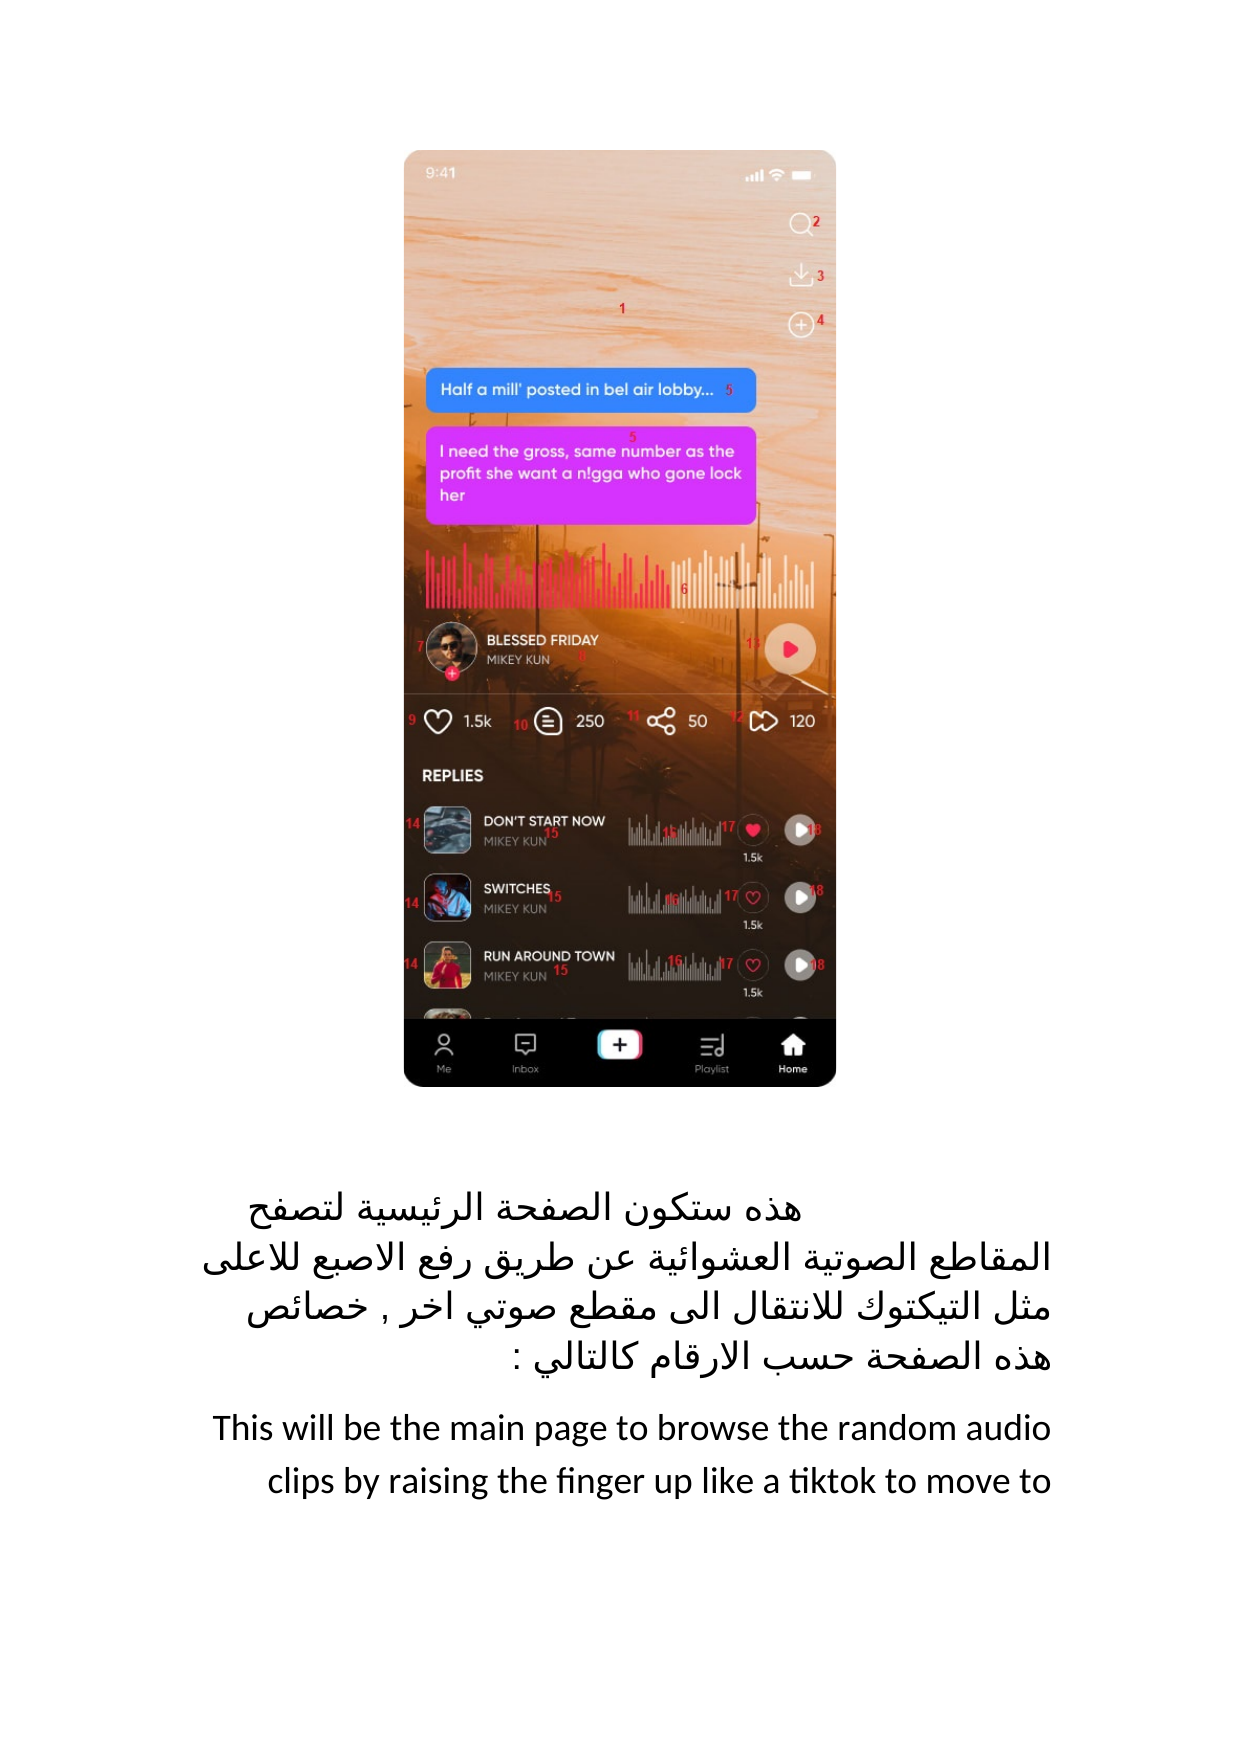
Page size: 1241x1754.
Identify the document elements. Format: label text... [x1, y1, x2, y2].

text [187, 1404, 1053, 1503]
picture [403, 150, 837, 1087]
text هذه ستكون الصفحة الرئيسية لتصفح المقاطع الصوتية العشوائية عن طريق رفع الاصبع للاعلى مثل التيكتوك للانتقال الى مقطع صوتي اخر , خصائص هذه الصفحة حسب الارقام كالتالي : [187, 1185, 1053, 1377]
